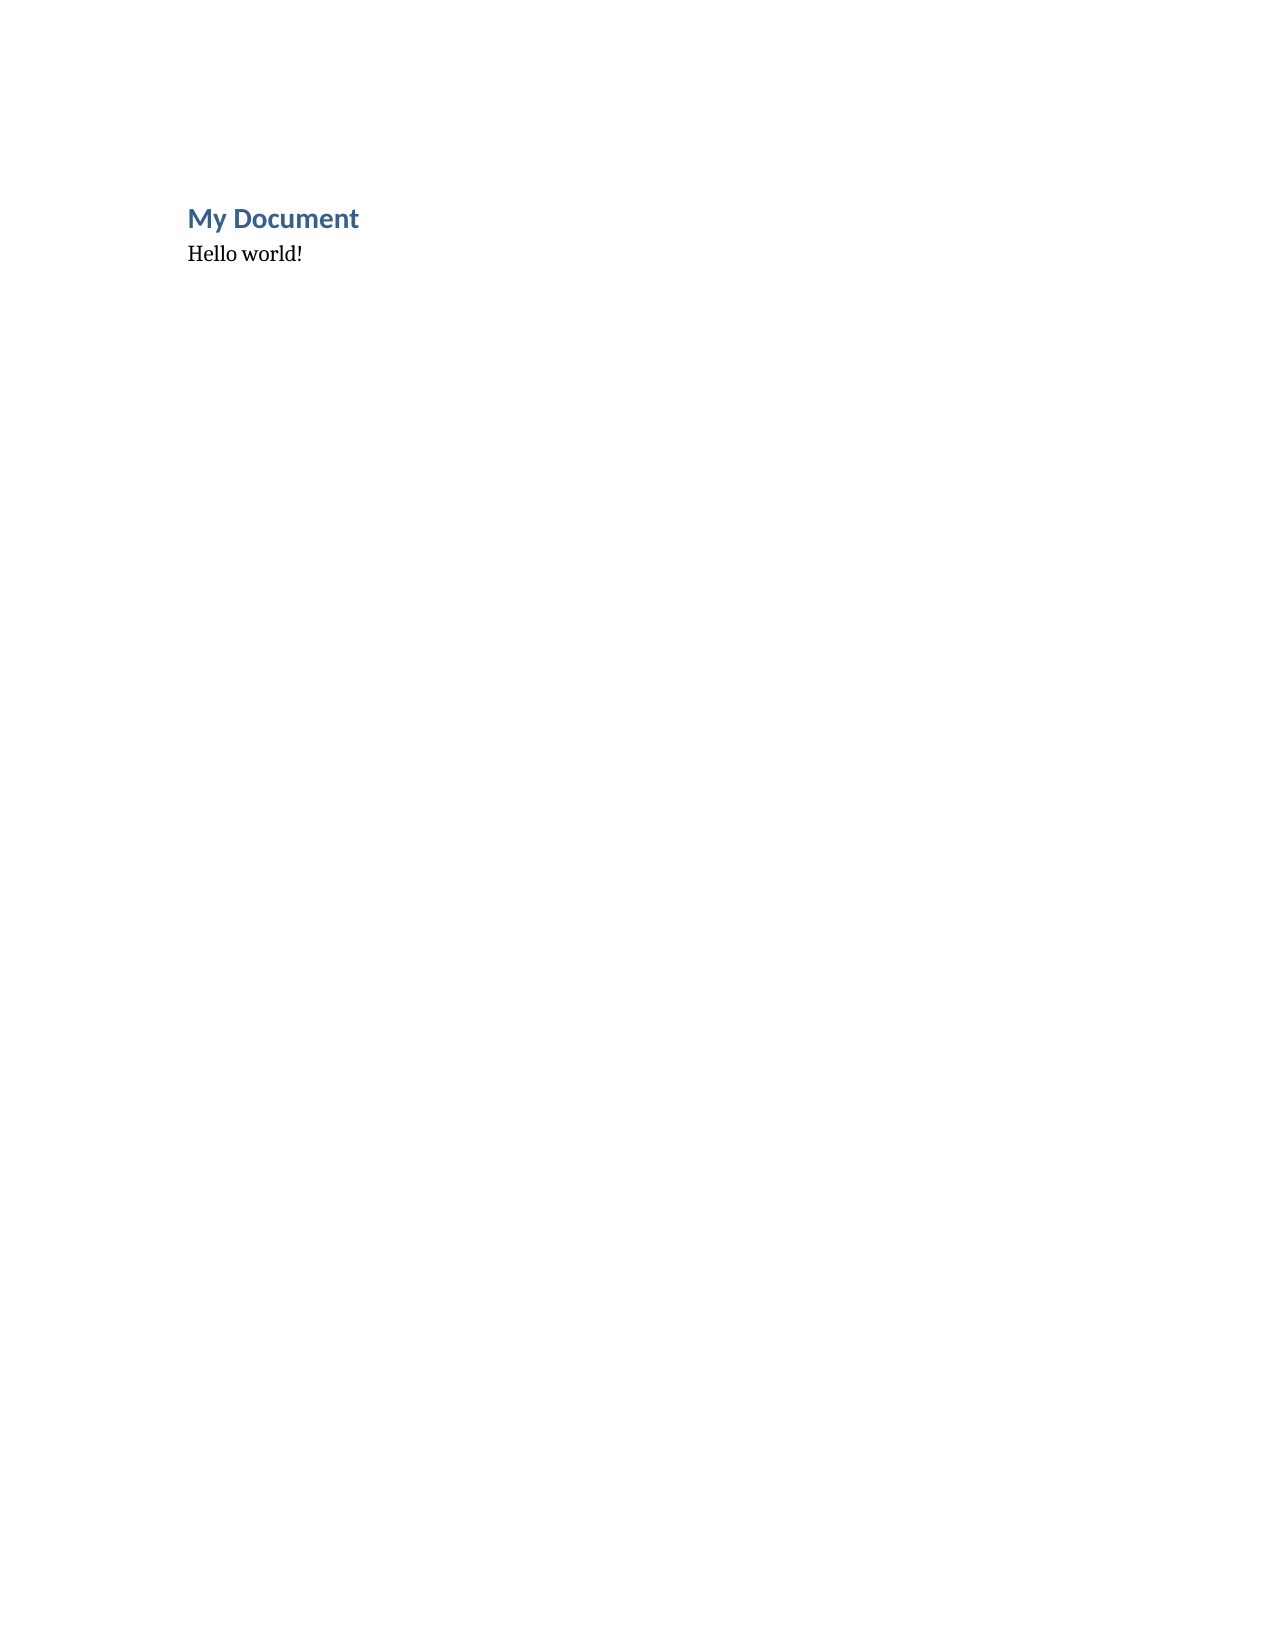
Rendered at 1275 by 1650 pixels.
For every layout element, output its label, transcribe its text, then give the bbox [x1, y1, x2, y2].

text Hello world! [187, 241, 1087, 267]
subtitle My Document [187, 200, 1087, 236]
